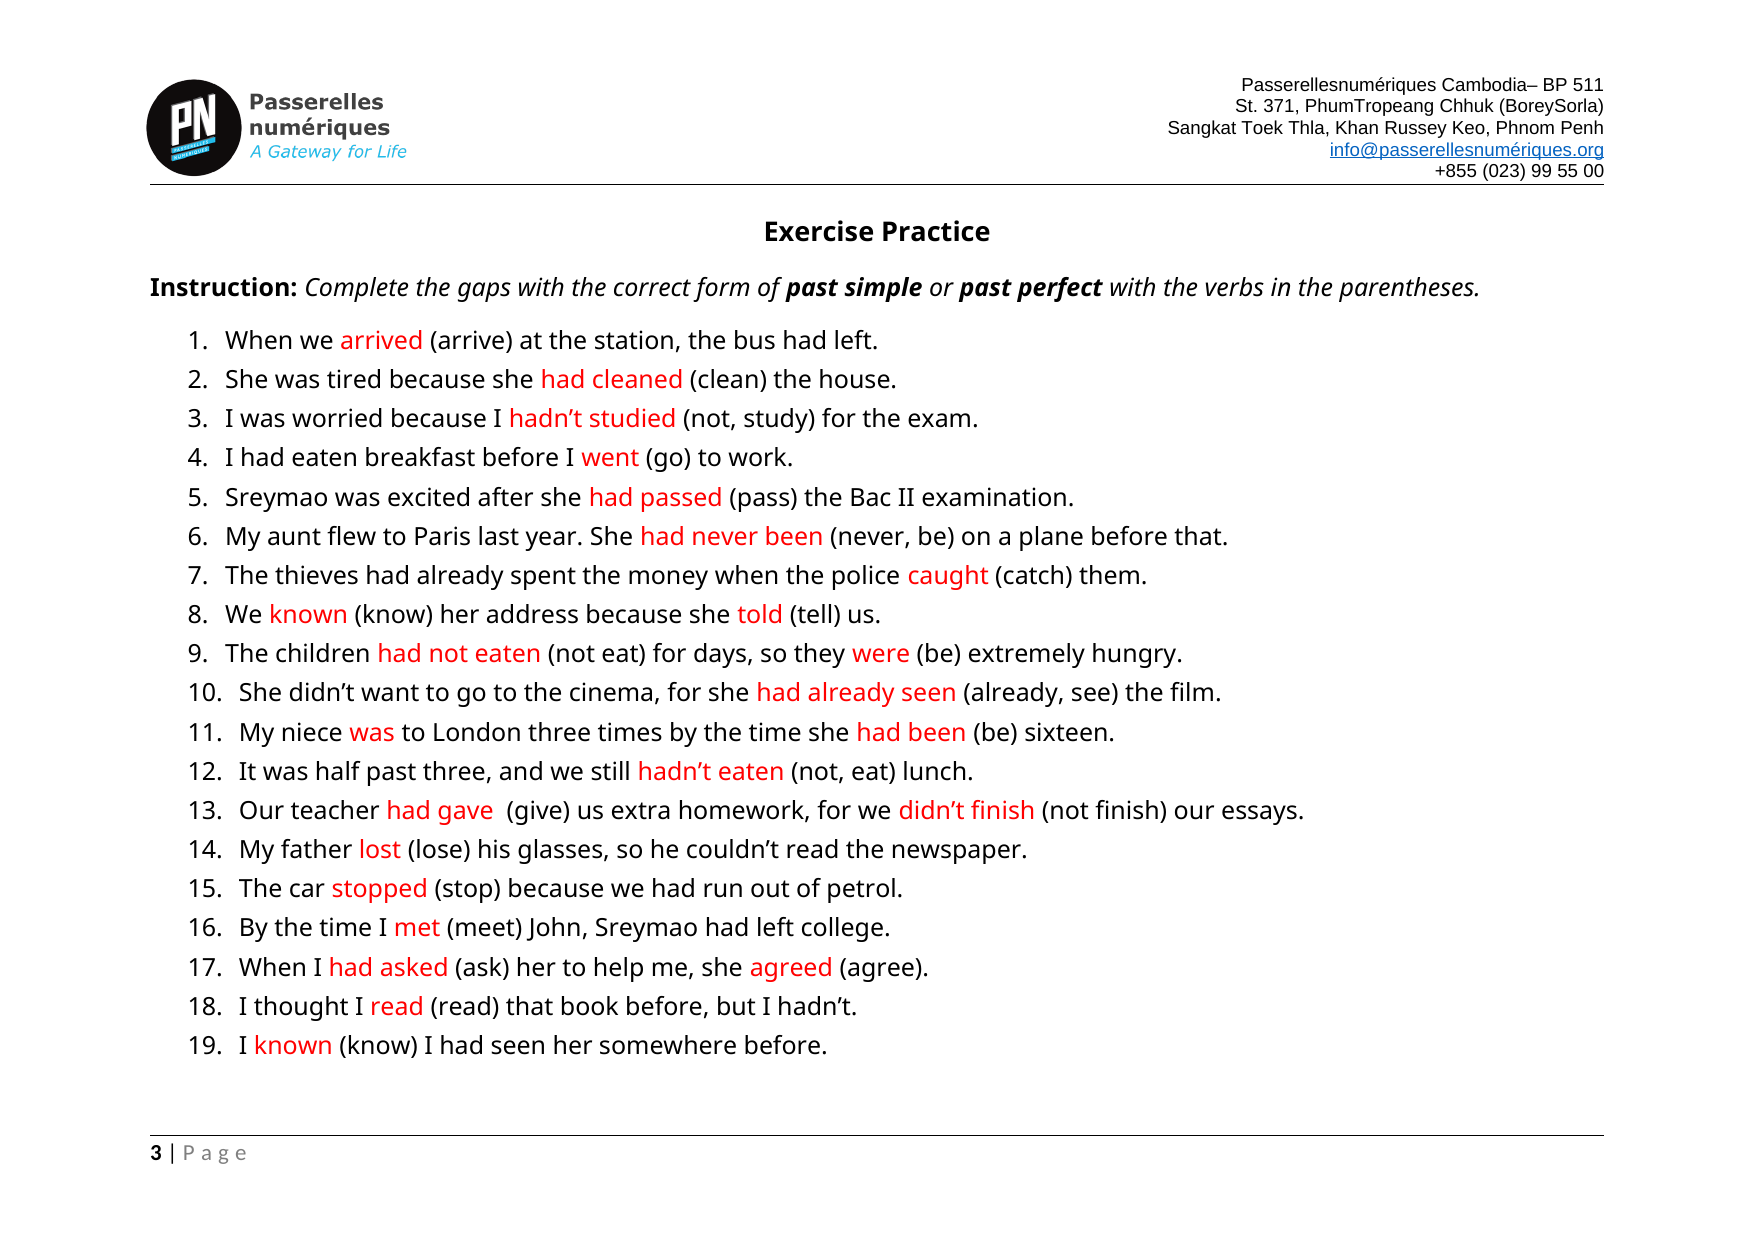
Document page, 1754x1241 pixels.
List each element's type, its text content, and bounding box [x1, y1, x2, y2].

list I thought I read (read) that book before, but I hadn’t. [187, 988, 1604, 1022]
list We known (know) her address because she told (tell) us. [187, 597, 1604, 631]
list Sreymao was excited after she had passed (pass) the Bac II examination. [187, 479, 1604, 513]
list By the time I met (meet) John, Sreymao had left college. [187, 910, 1604, 944]
list The thieves had already spent the money when the police caught (catch) them. [187, 558, 1604, 592]
list My father lost (lose) his glasses, so he couldn’t read the newspaper. [187, 832, 1604, 866]
text Instruction: Complete the gaps with the correct form of past simple or past perfect with the verbs in the parentheses. [150, 269, 1604, 303]
list When we arrived (arrive) at the station, the bus had left. [187, 323, 1604, 357]
list When I had asked (ask) her to help me, she agreed (agree). [187, 949, 1604, 983]
list The children had not eaten (not eat) for days, so they were (be) extremely hungry. [187, 636, 1604, 670]
list She didn’t want to go to the cinema, for she had already seen (already, see) the film. [187, 675, 1604, 709]
list It was half past three, and we still hadn’t eaten (not, eat) lunch. [187, 753, 1604, 787]
text Exercise Practice [150, 213, 1604, 249]
picture [145, 78, 418, 177]
list I was worried because I hadn’t studied (not, study) for the exam. [187, 401, 1604, 435]
list She was tired because she had cleaned (clean) the house. [187, 362, 1604, 396]
list The car stopped (stop) because we had run out of petrol. [187, 871, 1604, 905]
list My aunt flew to Paris last year. She had never been (never, be) on a plane before that. [187, 518, 1604, 552]
list I had eaten breakfast before I went (go) to work. [187, 440, 1604, 474]
list My niece was to London three times by the time she had been (be) sixteen. [187, 714, 1604, 748]
list Our teacher had gave (give) us extra homework, for we didn’t finish (not finish) our essays. [187, 793, 1604, 827]
list I known (know) I had seen her somewhere before. [187, 1028, 1604, 1062]
